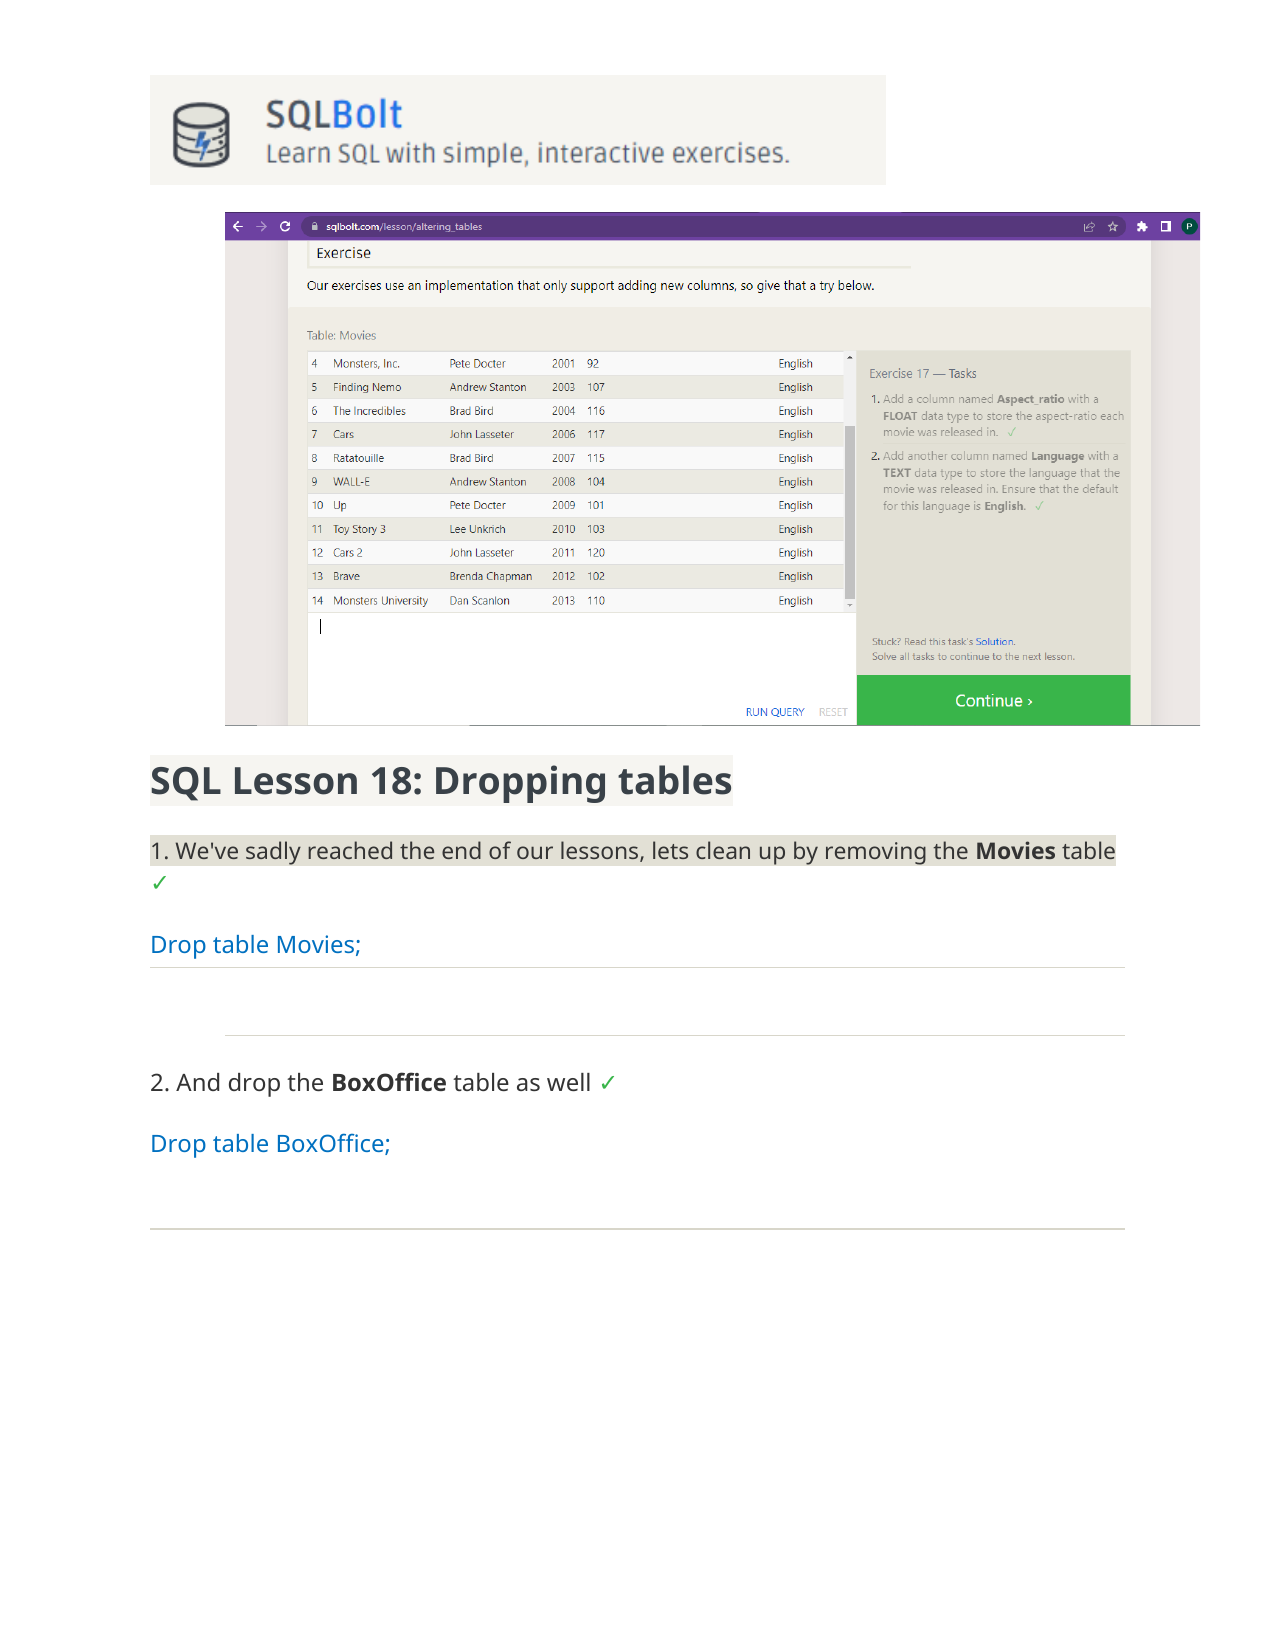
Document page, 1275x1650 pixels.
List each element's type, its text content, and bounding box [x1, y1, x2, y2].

text Drop table BoxOffice; [150, 1127, 1125, 1160]
text 1. We've sadly reached the end of our lessons, lets clean up by removing the Movies table ✓ [150, 835, 1125, 898]
picture [225, 212, 1200, 726]
text SQL Lesson 18: Dropping tables [150, 754, 1125, 806]
text 2. And drop the BoxOffice table as well ✓ [150, 1066, 1125, 1098]
picture [150, 75, 886, 185]
text Drop table Movies; [150, 928, 1125, 967]
